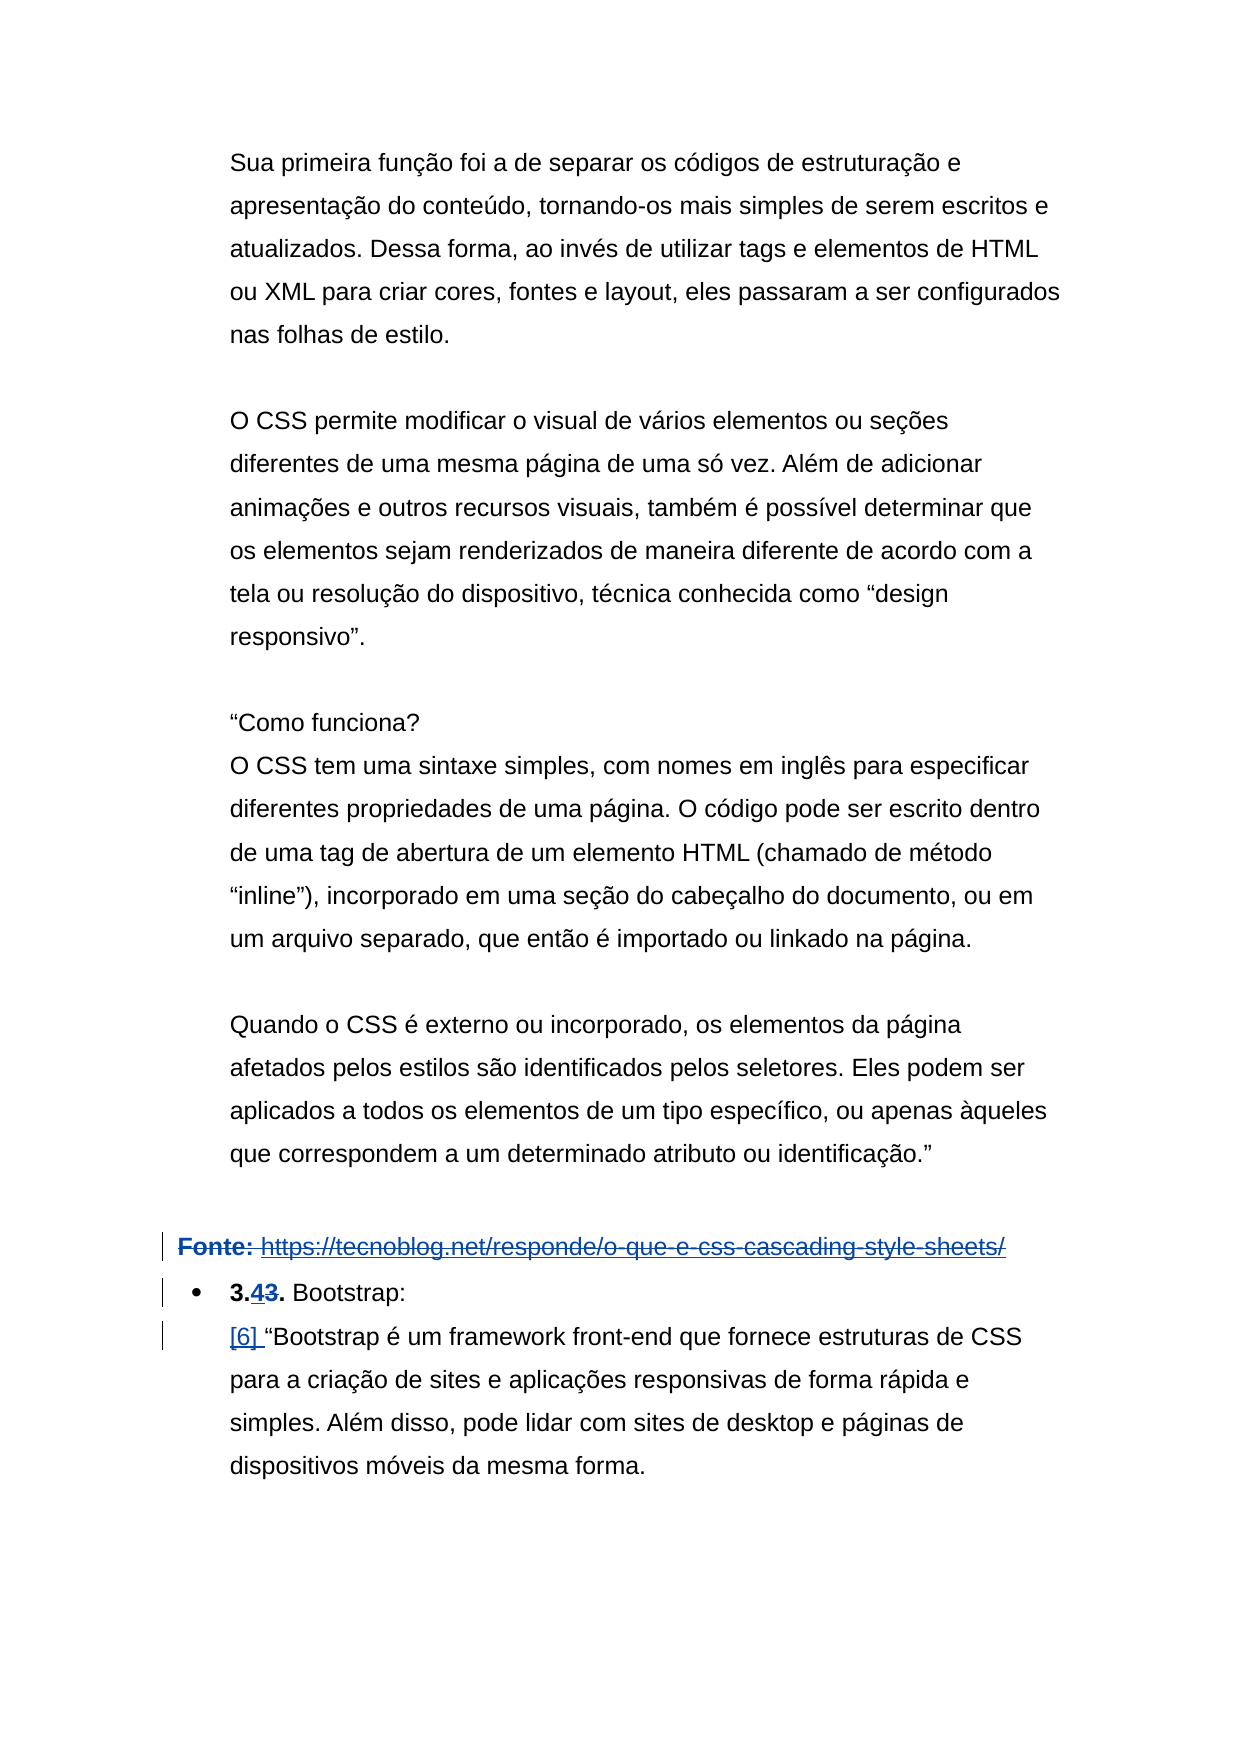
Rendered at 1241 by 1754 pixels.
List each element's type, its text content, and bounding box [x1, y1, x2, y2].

list Quando o CSS é externo ou incorporado, os elementos da página afetados pelos estilos são identificados pelos seletores. Eles podem ser aplicados a todos os elementos de um tipo específico, ou apenas àqueles que correspondem a um determinado atributo ou identificação.” [229, 1010, 1063, 1168]
list Sua primeira função foi a de separar os códigos de estruturação e apresentação do conteúdo, tornando-os mais simples de serem escritos e atualizados. Dessa forma, ao invés de utilizar tags e elementos de HTML ou XML para criar cores, fontes e layout, eles passaram a ser configurados nas folhas de estilo. [229, 148, 1063, 349]
list 3.. Bootstrap: [192, 1278, 1063, 1307]
list “Bootstrap é um framework front-end que fornece estruturas de CSS para a criação de sites e aplicações responsivas de forma rápida e simples. Além disso, pode lidar com sites de desktop e páginas de dispositivos móveis da mesma forma. [229, 1321, 1063, 1479]
list “Como funciona? [229, 708, 1063, 737]
list O CSS tem uma sintaxe simples, com nomes em inglês para especificar diferentes propriedades de uma página. O código pode ser escrito dentro de uma tag de abertura de um elemento HTML (chamado de método “inline”), incorporado em uma seção do cabeçalho do documento, ou em um arquivo separado, que então é importado ou linkado na página. [229, 751, 1063, 953]
list O CSS permite modificar o visual de vários elementos ou seções diferentes de uma mesma página de uma só vez. Além de adicionar animações e outros recursos visuais, também é possível determinar que os elementos sejam renderizados de maneira diferente de acordo com a tela ou resolução do dispositivo, técnica conhecida como “design responsivo”. [229, 406, 1063, 651]
